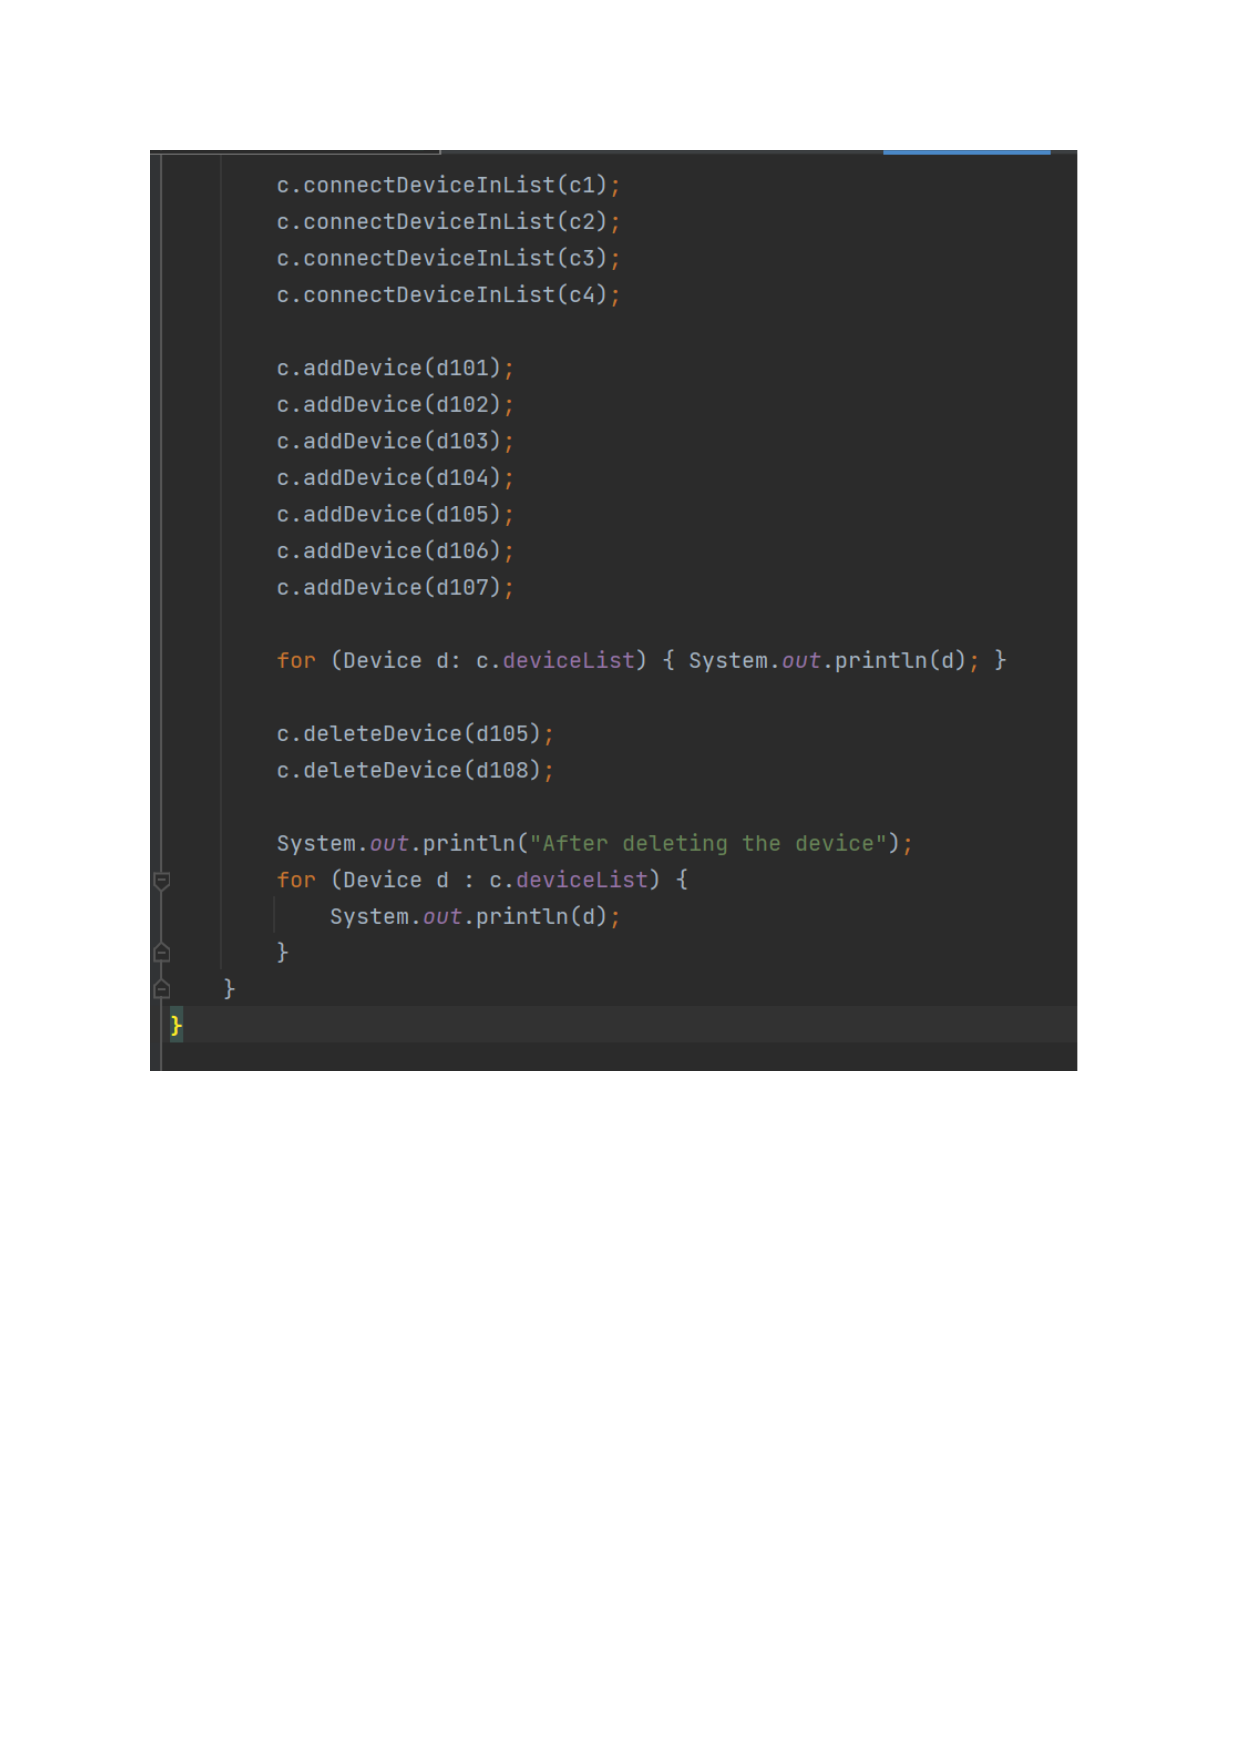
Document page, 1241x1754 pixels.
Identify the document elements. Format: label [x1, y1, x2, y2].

picture [150, 150, 1078, 1071]
